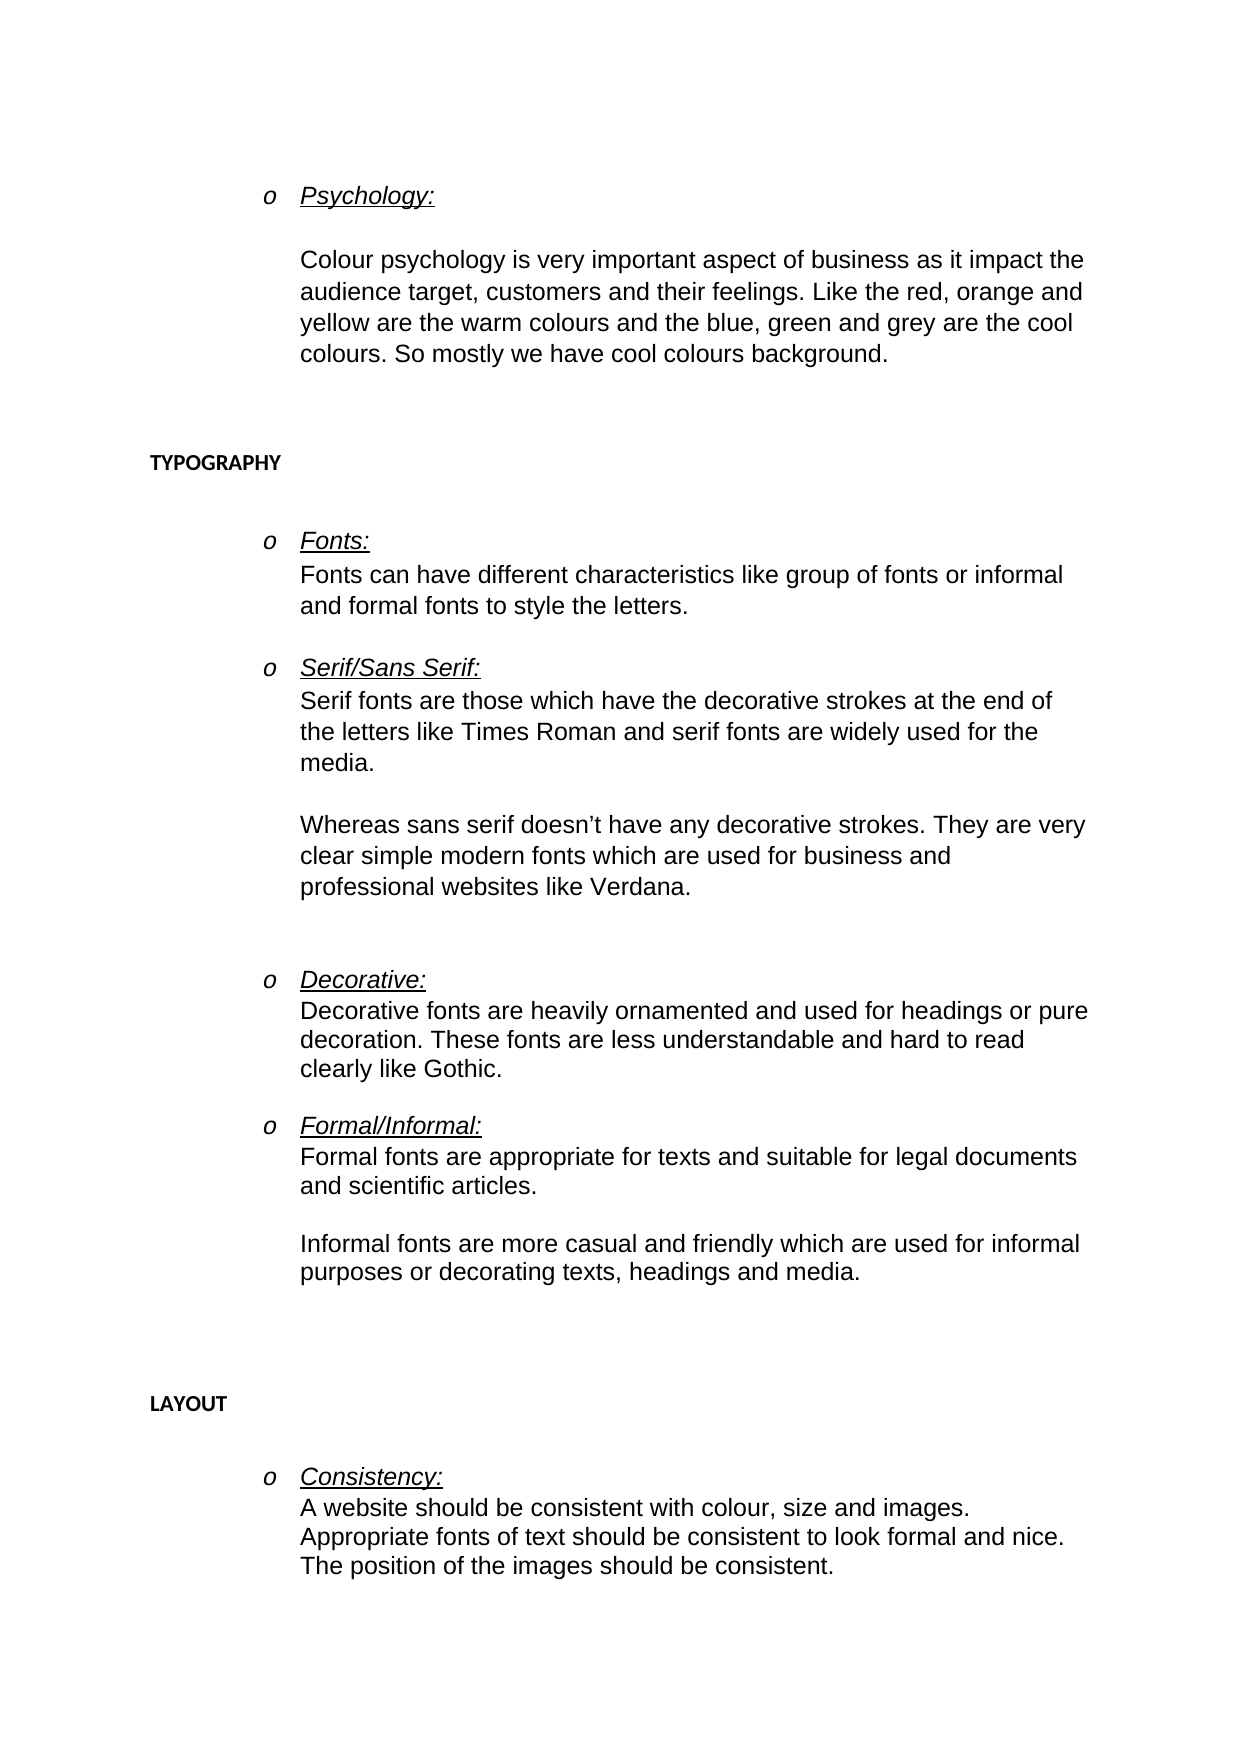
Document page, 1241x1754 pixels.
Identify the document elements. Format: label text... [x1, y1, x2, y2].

text LAYOUT [150, 1389, 1090, 1417]
list Fonts can have different characteristics like group of fonts or informal and formal fonts to style the letters. [300, 559, 1090, 619]
list The position of the images should be consistent. [300, 1551, 1090, 1579]
list Formal fonts are appropriate for texts and suitable for legal documents and scientific articles. [300, 1142, 1090, 1200]
list Colour psychology is very important aspect of business as it impact the audience target, customers and their feelings. Like the red, orange and yellow are the warm colours and the blue, green and grey are the cool colours. So mostly we have cool colours background. [300, 245, 1090, 367]
list Decorative fonts are heavily ornamented and used for headings or pure decoration. These fonts are less understandable and hard to read clearly like Gothic. [300, 996, 1090, 1083]
list Whereas sans serif doesn’t have any decorative strokes. They are very clear simple modern fonts which are used for business and professional websites like Verdana. [300, 810, 1090, 901]
list Serif fonts are those which have the decorative strokes at the end of the letters like Times Roman and serif fonts are widely used for the media. [300, 686, 1090, 777]
list Fonts: [262, 526, 1090, 557]
list Consistency: [262, 1462, 1090, 1493]
list A website should be consistent with colour, size and images. [300, 1493, 1090, 1522]
list Psychology: [262, 181, 1090, 212]
list Informal fonts are more casual and friendly which are used for informal purposes or decorating texts, headings and media. [300, 1228, 1090, 1286]
list Appropriate fonts of text should be consistent to look formal and nice. [300, 1522, 1090, 1551]
list Serif/Sans Serif: [262, 653, 1090, 684]
list Decorative: [262, 965, 1090, 996]
text TYPOGRAPHY [150, 448, 1090, 476]
list Formal/Informal: [262, 1111, 1090, 1142]
